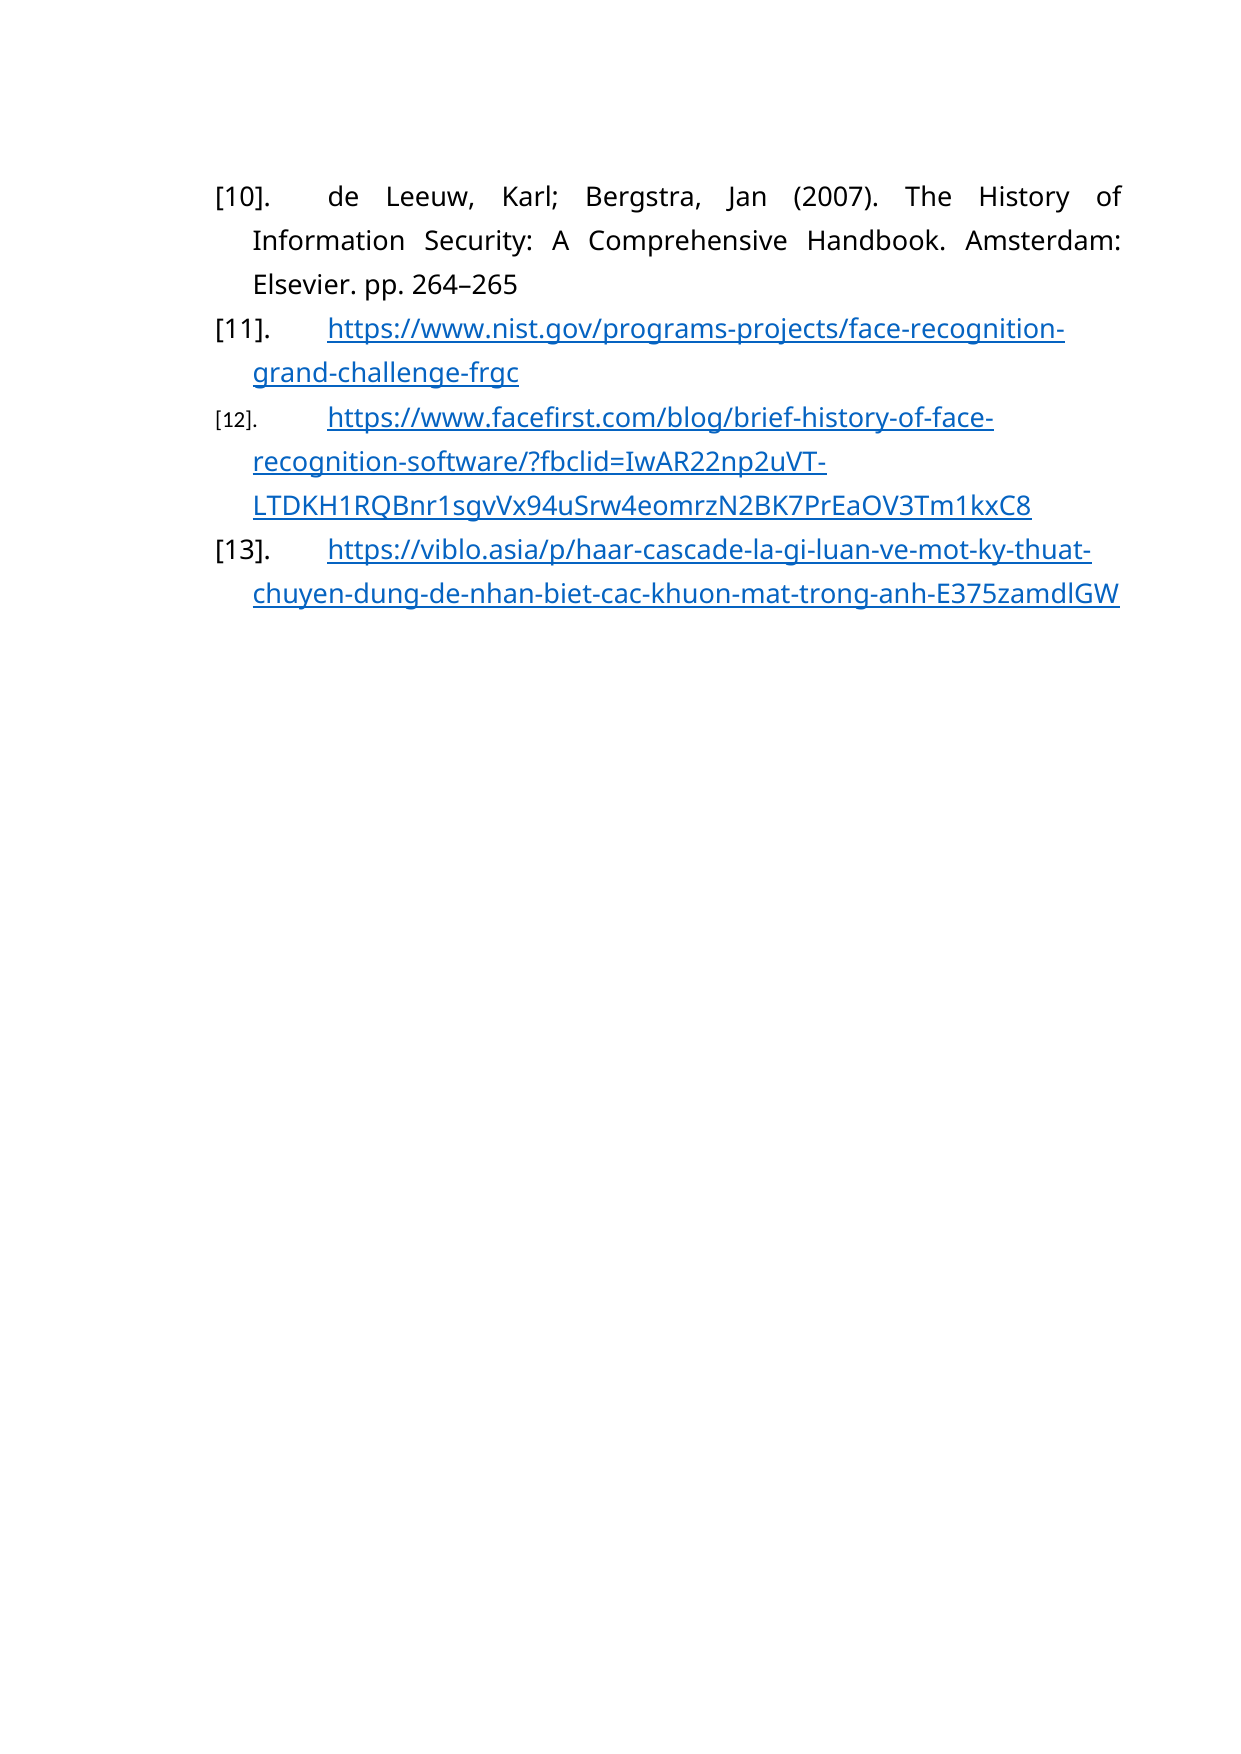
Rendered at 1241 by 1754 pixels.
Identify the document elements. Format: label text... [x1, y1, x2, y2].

list https://viblo.asia/p/haar-cascade-la-gi-luan-ve-mot-ky-thuat-chuyen-dung-de-nhan-biet-cac-khuon-mat-trong-anh-E375zamdlGW [215, 531, 1122, 612]
list de Leeuw, Karl; Bergstra, Jan (2007). The History of Information Security: A Comprehensive Handbook. Amsterdam: Elsevier. pp. 264–265 [215, 177, 1122, 302]
list https://www.facefirst.com/blog/brief-history-of-face-recognition-software/?fbclid=IwAR22np2uVT-LTDKH1RQBnr1sgvVx94uSrw4eomrzN2BK7PrEaOV3Tm1kxC8 [215, 398, 1122, 523]
list https://www.nist.gov/programs-projects/face-recognition-grand-challenge-frgc [215, 310, 1122, 391]
